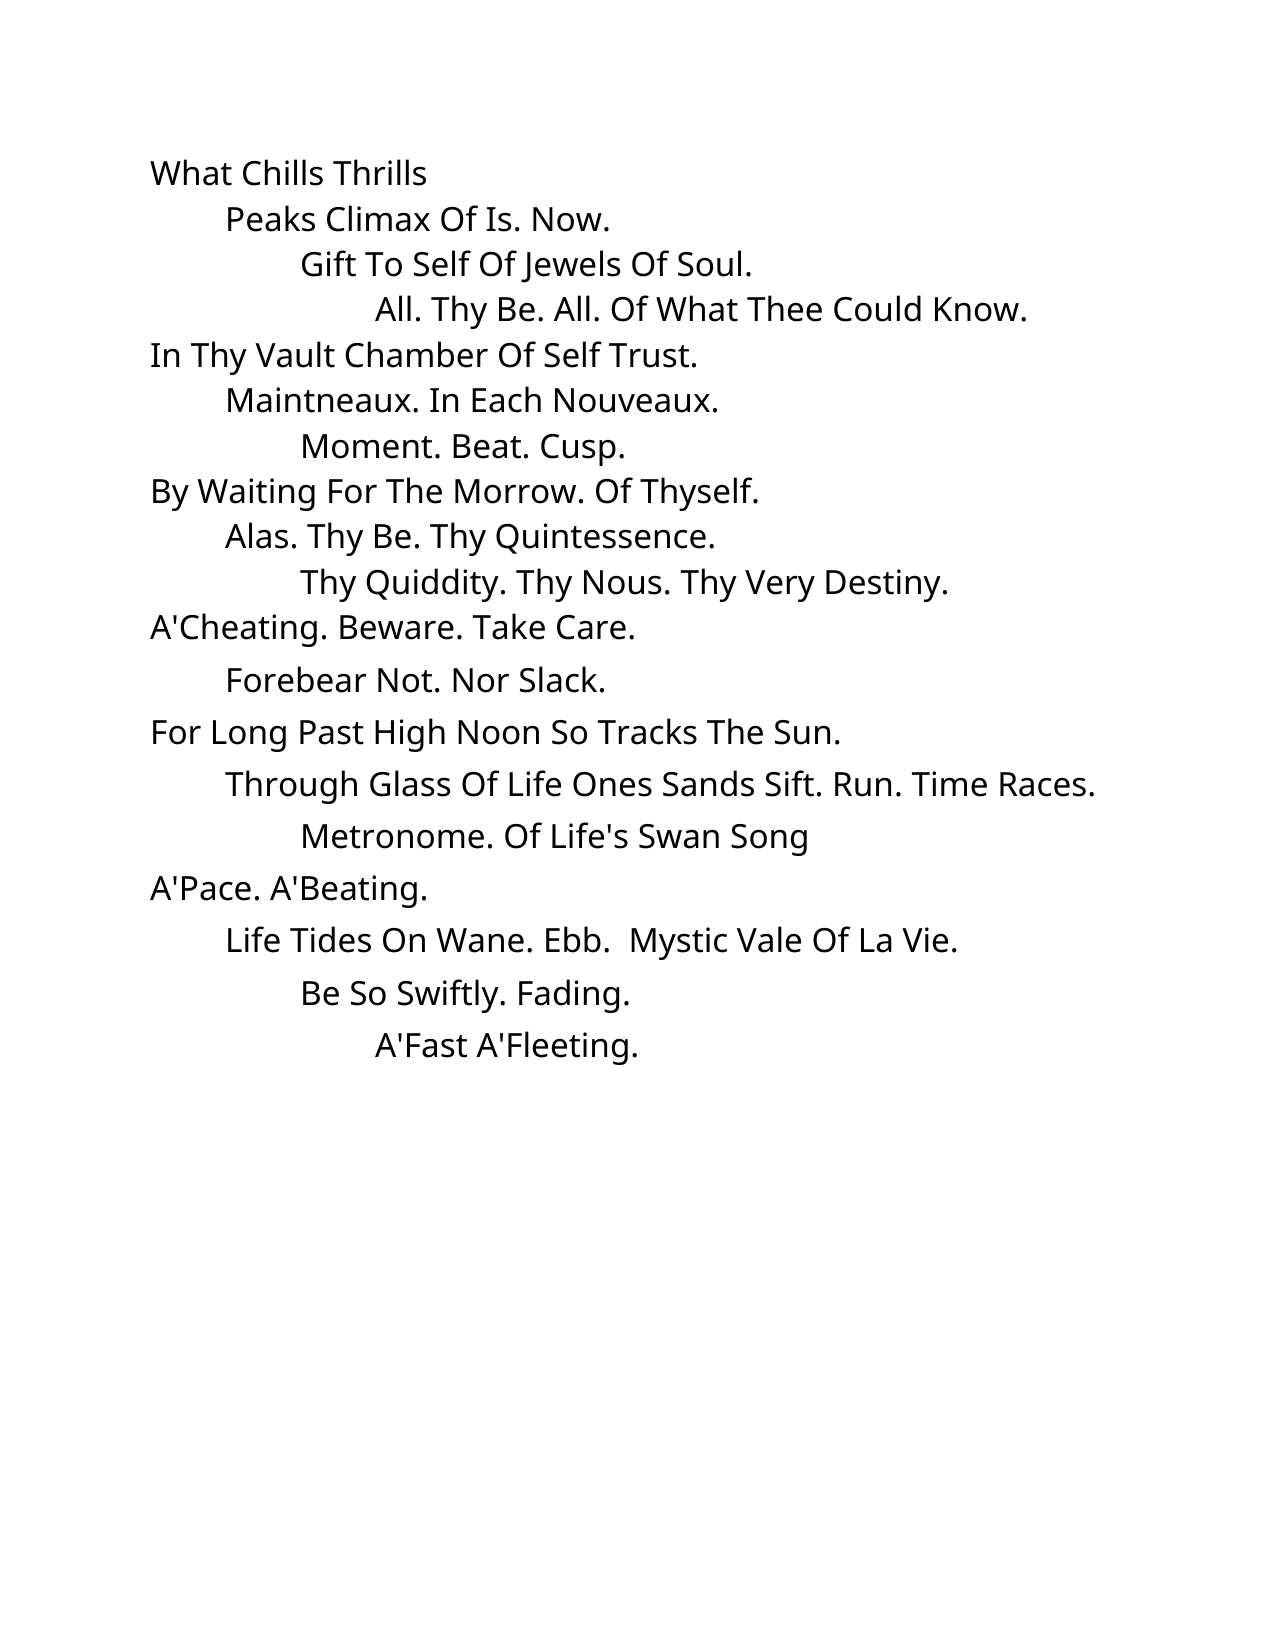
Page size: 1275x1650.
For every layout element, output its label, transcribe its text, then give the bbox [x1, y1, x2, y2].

text Be So Swiftly. Fading. [150, 969, 1125, 1015]
text Life Tides On Wane. Ebb. Mystic Vale Of La Vie. [150, 917, 1125, 963]
text Thy Quiddity. Thy Nous. Thy Very Destiny. [225, 559, 1125, 604]
text Moment. Beat. Cusp. [225, 422, 1125, 468]
text Metronome. Of Life's Swan Song [225, 813, 1125, 858]
text Gift To Self Of Jewels Of Soul. [225, 241, 1125, 286]
text What Chills Thrills [150, 150, 1125, 195]
text Alas. Thy Be. Thy Quintessence. [150, 513, 1125, 559]
text A'Cheating. Beware. Take Care. [150, 604, 1125, 649]
text For Long Past High Noon So Tracks The Sun. [150, 708, 1125, 754]
text Forebear Not. Nor Slack. [150, 656, 1125, 702]
text In Thy Vault Chamber Of Self Trust. [150, 332, 1125, 377]
text Through Glass Of Life Ones Sands Sift. Run. Time Races. [150, 761, 1125, 806]
text Maintneaux. In Each Nouveaux. [150, 377, 1125, 422]
text A'Pace. A'Beating. [150, 865, 1125, 911]
text Peaks Climax Of Is. Now. [150, 195, 1125, 241]
text A'Fast A'Fleeting. [300, 1022, 1125, 1067]
text By Waiting For The Morrow. Of Thyself. [150, 468, 1125, 513]
text All. Thy Be. All. Of What Thee Could Know. [300, 286, 1125, 332]
